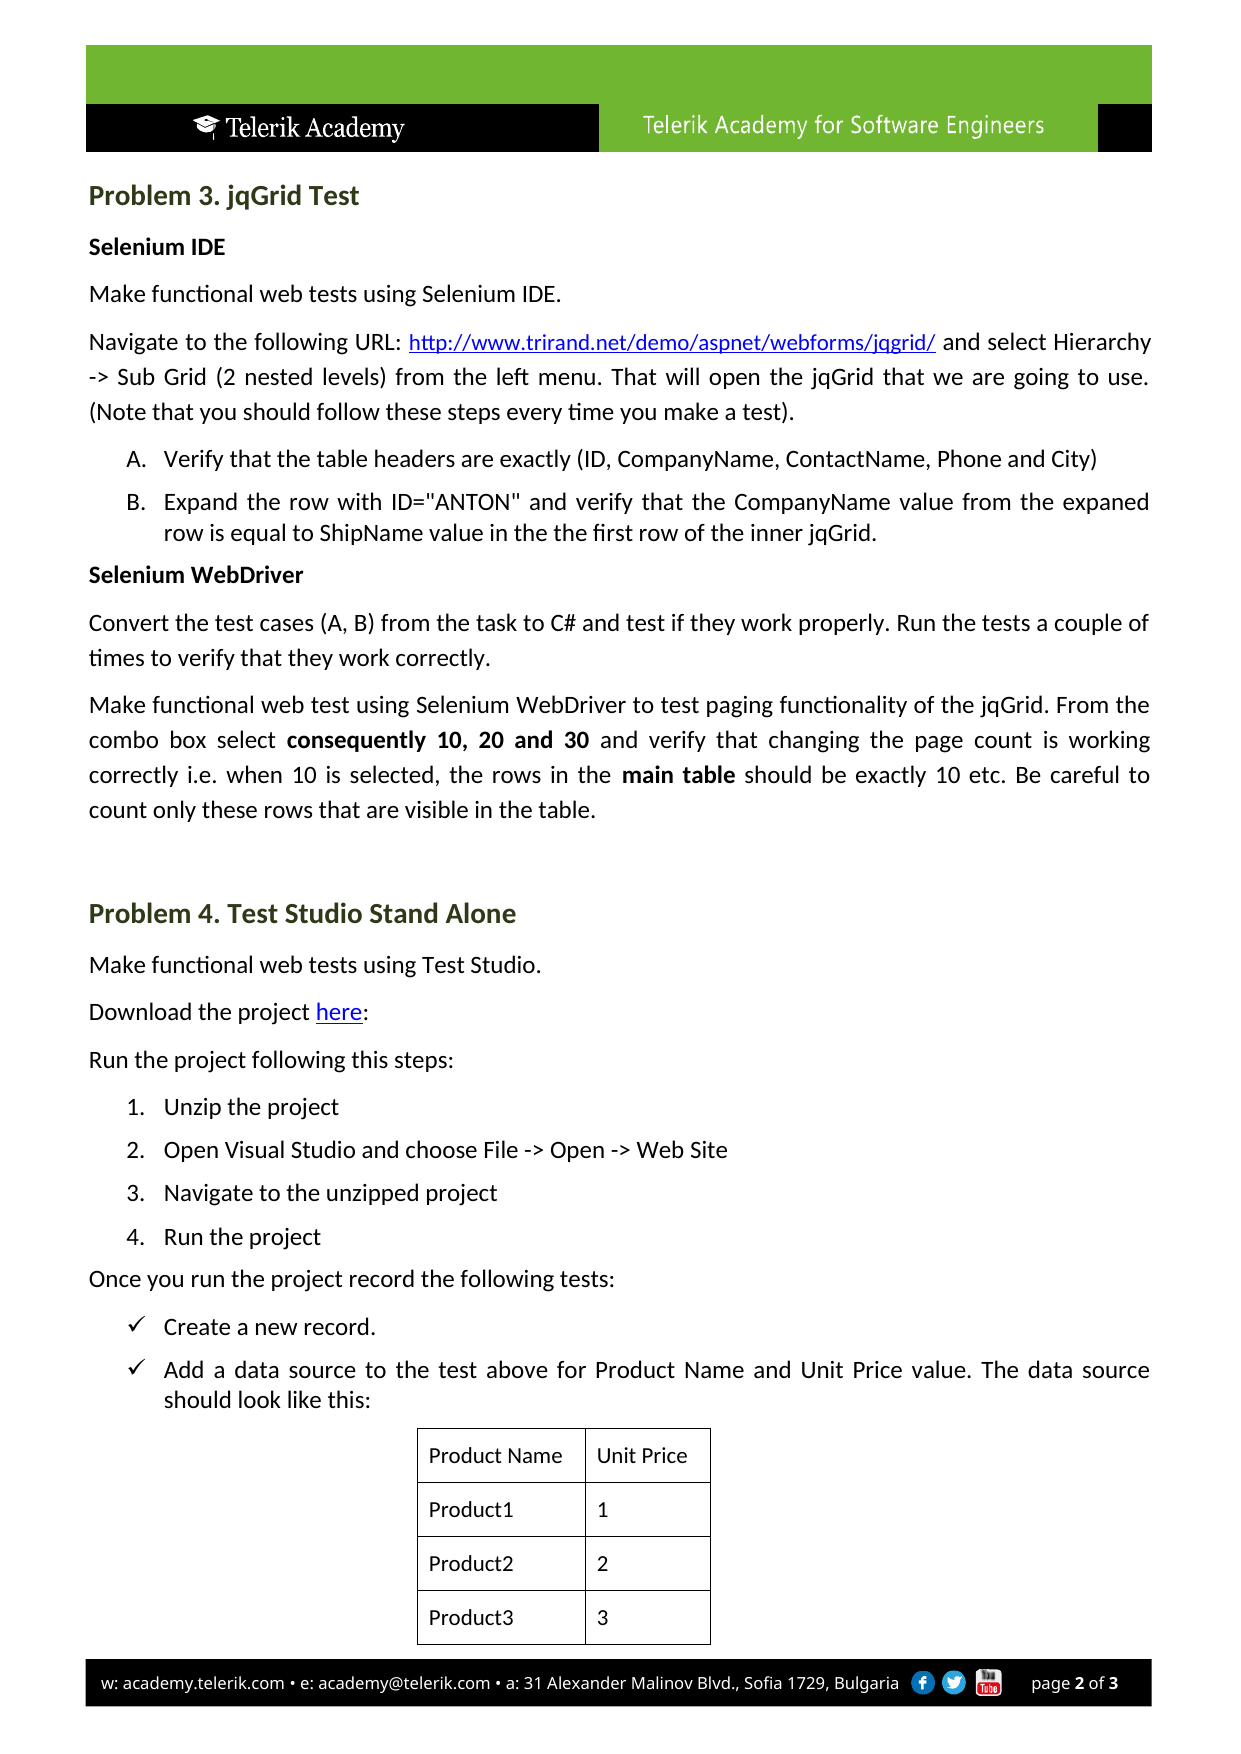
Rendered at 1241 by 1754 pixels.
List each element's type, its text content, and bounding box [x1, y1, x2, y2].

table_cell Product3 [418, 1591, 585, 1644]
text Download the project here: [89, 997, 1152, 1027]
table_header Unit Price [586, 1429, 710, 1482]
text Run the project following this steps: [89, 1044, 1152, 1074]
text Navigate to the following URL: http://www.trirand.net/demo/aspnet/webforms/jqgrid/ and select Hierarchy -> Sub Grid (2 nested levels) from the left menu. That will open the jqGrid that we are going to use. (Note that you should follow these steps every time you make a test). [89, 326, 1152, 426]
list Run the project [126, 1221, 1152, 1251]
list Verify that the table headers are exactly (ID, CompanyName, ContactName, Phone and City) [126, 443, 1152, 474]
subtitle Problem 4. Test Studio Stand Alone [89, 896, 1152, 931]
text Make functional web tests using Test Studio. [89, 949, 1152, 979]
list Navigate to the unzipped project [126, 1178, 1152, 1208]
text Make functional web tests using Selenium IDE. [89, 278, 1152, 309]
list Unzip the project [126, 1092, 1152, 1122]
list Open Visual Studio and choose File -> Open -> Web Site [126, 1134, 1152, 1165]
text Make functional web test using Selenium WebDriver to test paging functionality of the jqGrid. From the combo box select consequently 10, 20 and 30 and verify that changing the page count is working correctly i.e. when 10 is selected, the rows in the main table should be exactly 10 etc. Be careful to count only these rows that are visible in the table. [89, 690, 1152, 825]
table_cell Product1 [418, 1483, 585, 1536]
table_cell 1 [586, 1483, 710, 1536]
text Selenium IDE [89, 231, 1152, 261]
table_cell 2 [586, 1537, 710, 1590]
table_header Product Name [418, 1429, 585, 1482]
text Selenium WebDriver [89, 560, 1152, 590]
list Add a data source to the test above for Product Name and Unit Price value. The data source should look like this: [126, 1354, 1152, 1415]
text Convert the test cases (A, B) from the task to C# and test if they work properly. Run the tests a couple of times to verify that they work correctly. [89, 607, 1152, 673]
subtitle Problem 3. jqGrid Test [89, 177, 1152, 213]
list Expand the row with ID="ANTON" and verify that the CompanyName value from the expaned row is equal to ShipName value in the the first row of the inner jqGrid. [126, 486, 1152, 547]
text Once you run the project record the following tests: [89, 1264, 1152, 1294]
list Create a new record. [126, 1311, 1152, 1342]
table_cell 3 [586, 1591, 710, 1644]
table_cell Product2 [418, 1537, 585, 1590]
